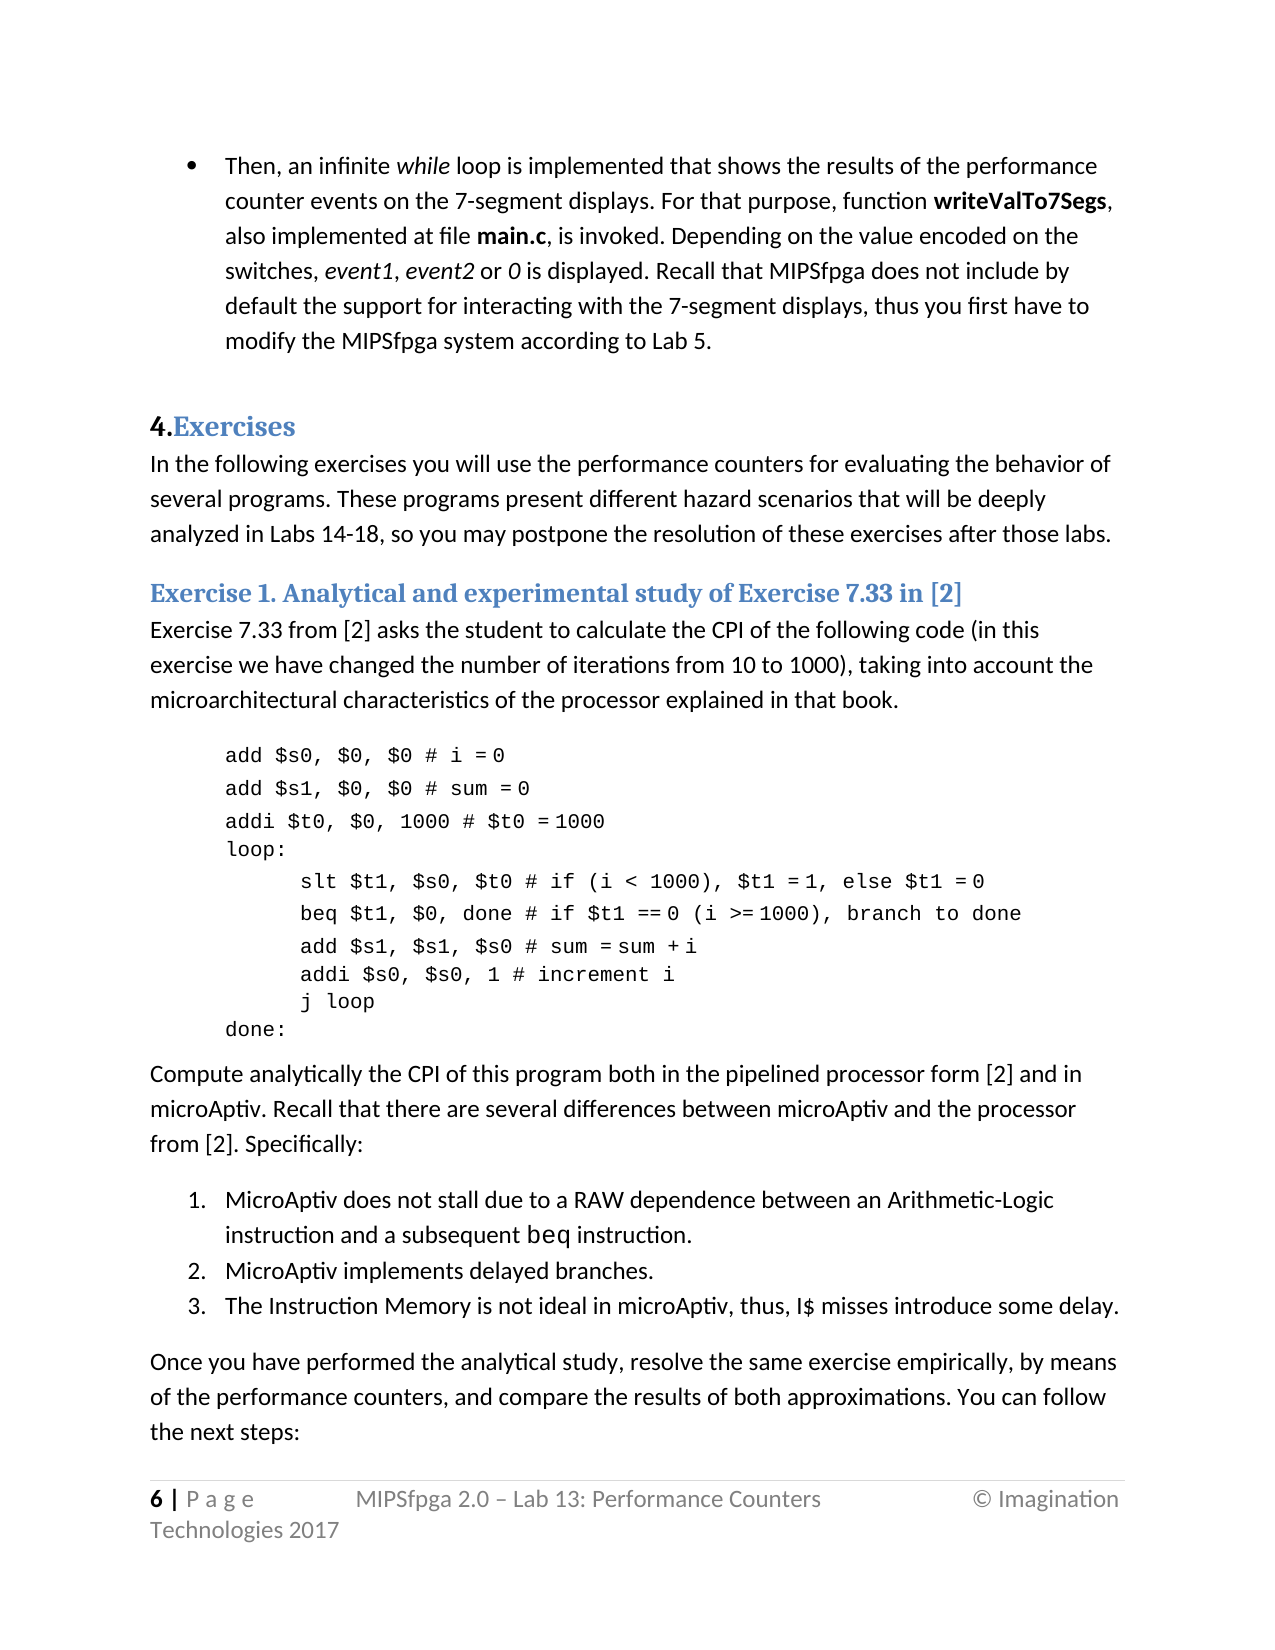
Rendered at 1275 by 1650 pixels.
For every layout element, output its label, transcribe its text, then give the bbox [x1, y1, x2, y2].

text beq $t1, $0, done # if $t1 == 0 (i >= 1000), branch to done [225, 898, 1125, 927]
text In the following exercises you will use the performance counters for evaluating the behavior of several programs. These programs present different hazard scenarios that will be deeply analyzed in Labs 14-18, so you may postpone the resolution of these exercises after those labs. [150, 448, 1125, 549]
list MicroAptiv does not stall due to a RAW dependence between an Arithmetic-Logic instruction and a subsequent beq instruction. [187, 1184, 1125, 1251]
subtitle Exercises [150, 410, 1125, 443]
text addi $t0, $0, 1000 # $t0 = 1000 [225, 806, 1125, 834]
text Exercise 7.33 from [2] asks the student to calculate the CPI of the following code (in this exercise we have changed the number of iterations from 10 to 1000), taking into account the microarchitectural characteristics of the processor explained in that book. [150, 614, 1125, 715]
text addi $s0, $s0, 1 # increment i [225, 964, 1125, 988]
list MicroAptiv implements delayed branches. [187, 1256, 1125, 1286]
text j loop [225, 991, 1125, 1015]
text slt $t1, $s0, $t0 # if (i < 1000), $t1 = 1, else $t1 = 0 [225, 866, 1125, 894]
text add $s1, $s1, $s0 # sum = sum + i [225, 931, 1125, 960]
text add $s1, $0, $0 # sum = 0 [225, 773, 1125, 801]
text done: [225, 1018, 1125, 1042]
text add $s0, $0, $0 # i = 0 [225, 740, 1125, 769]
text Compute analytically the CPI of this program both in the pipelined processor form [2] and in microAptiv. Recall that there are several differences between microAptiv and the processor from [2]. Specifically: [150, 1058, 1125, 1159]
text Once you have performed the analytical study, resolve the same exercise empirically, by means of the performance counters, and compare the results of both approximations. You can follow the next steps: [150, 1346, 1125, 1447]
list Then, an infinite while loop is implemented that shows the results of the performance counter events on the 7-segment displays. For that purpose, function writeValTo7Segs, also implemented at file main.c, is invoked. Depending on the value encoded on the switches, event1, event2 or 0 is displayed. Recall that MIPSfpga does not include by default the support for interacting with the 7-segment displays, thus you first have to modify the MIPSfpga system according to Lab 5. [187, 150, 1125, 356]
subtitle Exercise 1. Analytical and experimental study of Exercise 7.33 in [2] [150, 578, 1125, 610]
text loop: [225, 838, 1125, 862]
list The Instruction Memory is not ideal in microAptiv, thus, I$ misses introduce some delay. [187, 1291, 1125, 1321]
